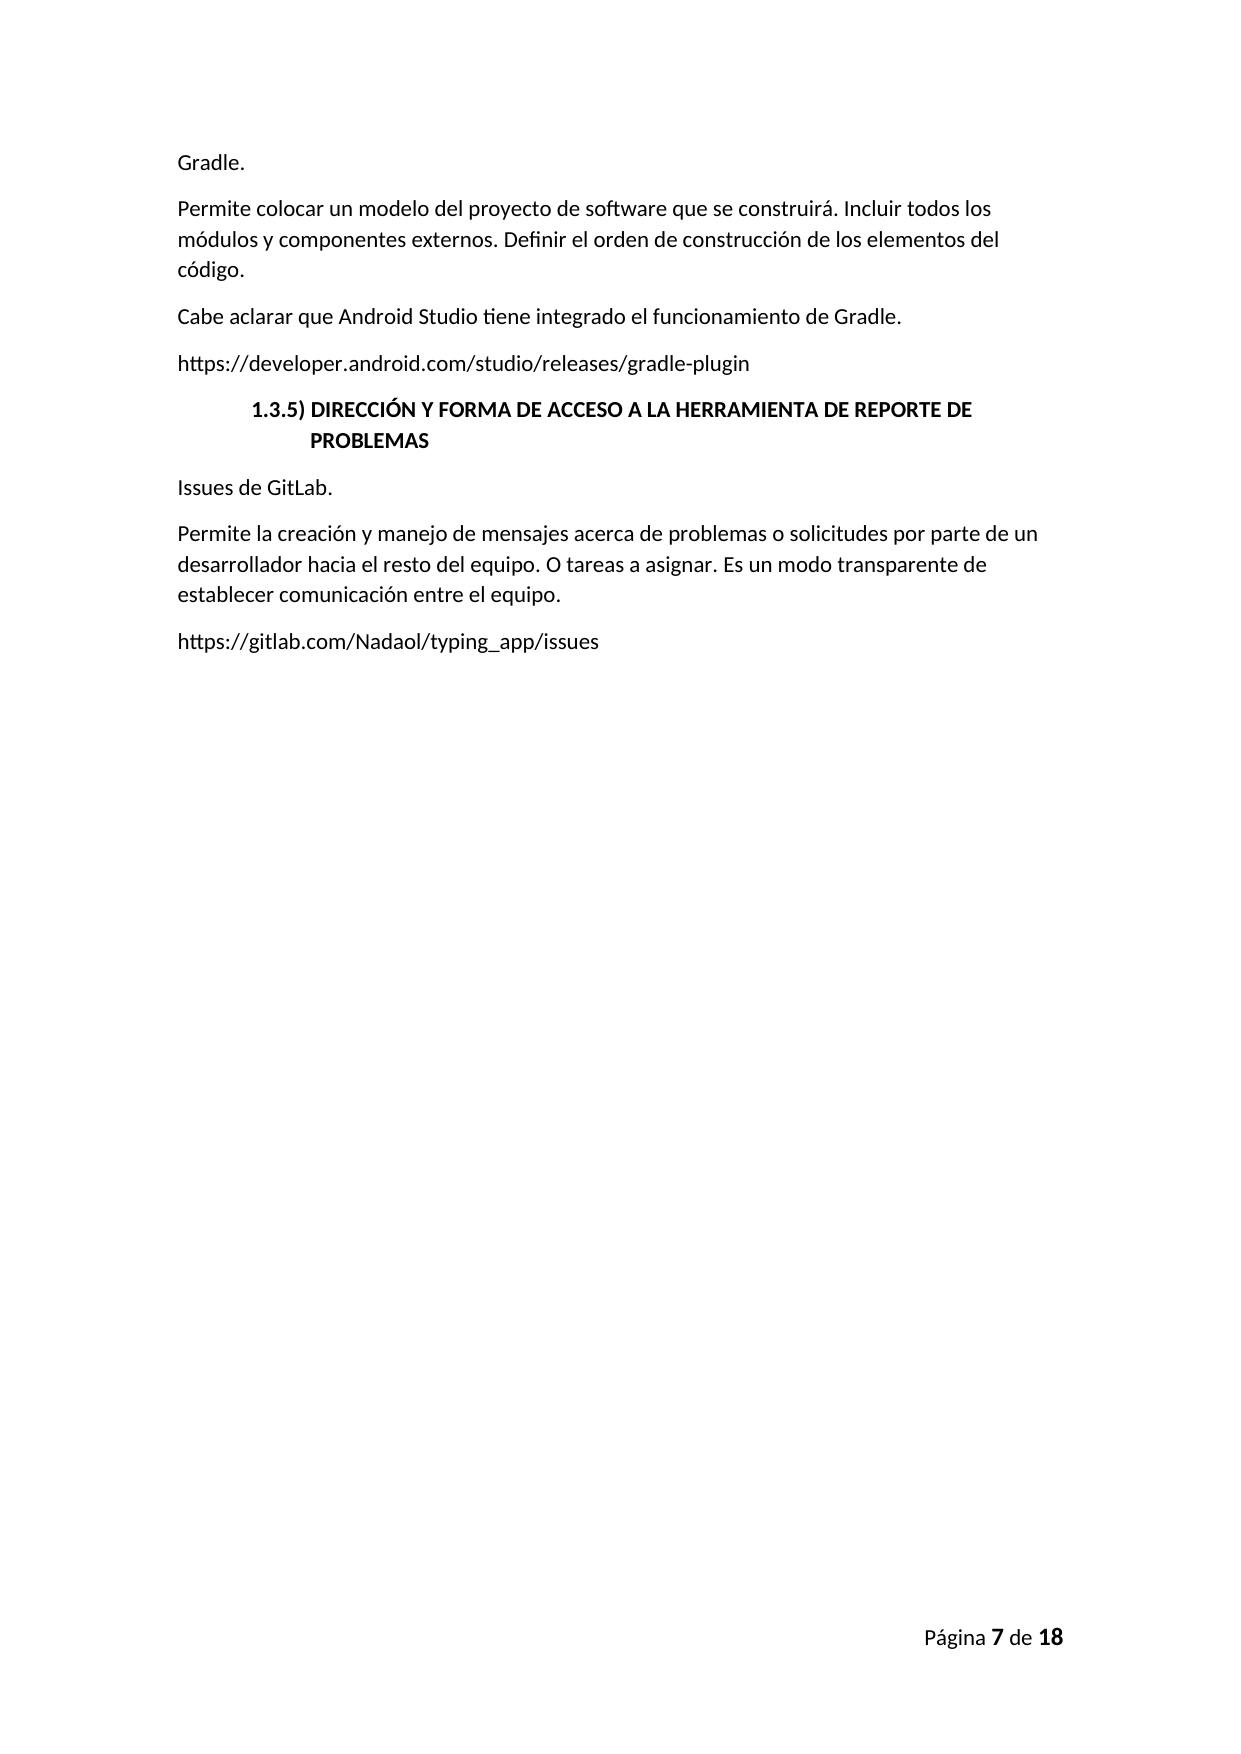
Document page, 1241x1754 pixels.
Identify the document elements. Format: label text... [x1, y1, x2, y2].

text Cabe aclarar que Android Studio tiene integrado el funcionamiento de Gradle. [177, 302, 1063, 330]
text 1.3.5) DIRECCIÓN Y FORMA DE ACCESO A LA HERRAMIENTA DE REPORTE DE PROBLEMAS [251, 396, 1063, 454]
text https://developer.android.com/studio/releases/gradle-plugin [177, 349, 1063, 377]
text Permite la creación y manejo de mensajes acerca de problemas o solicitudes por parte de un desarrollador hacia el resto del equipo. O tareas a asignar. Es un modo transparente de establecer comunicación entre el equipo. [177, 519, 1063, 608]
text https://gitlab.com/Nadaol/typing_app/issues [177, 627, 1063, 655]
text Issues de GitLab. [177, 473, 1063, 501]
text Permite colocar un modelo del proyecto de software que se construirá. Incluir todos los módulos y componentes externos. Definir el orden de construcción de los elementos del código. [177, 194, 1063, 283]
text Gradle. [177, 148, 1063, 176]
